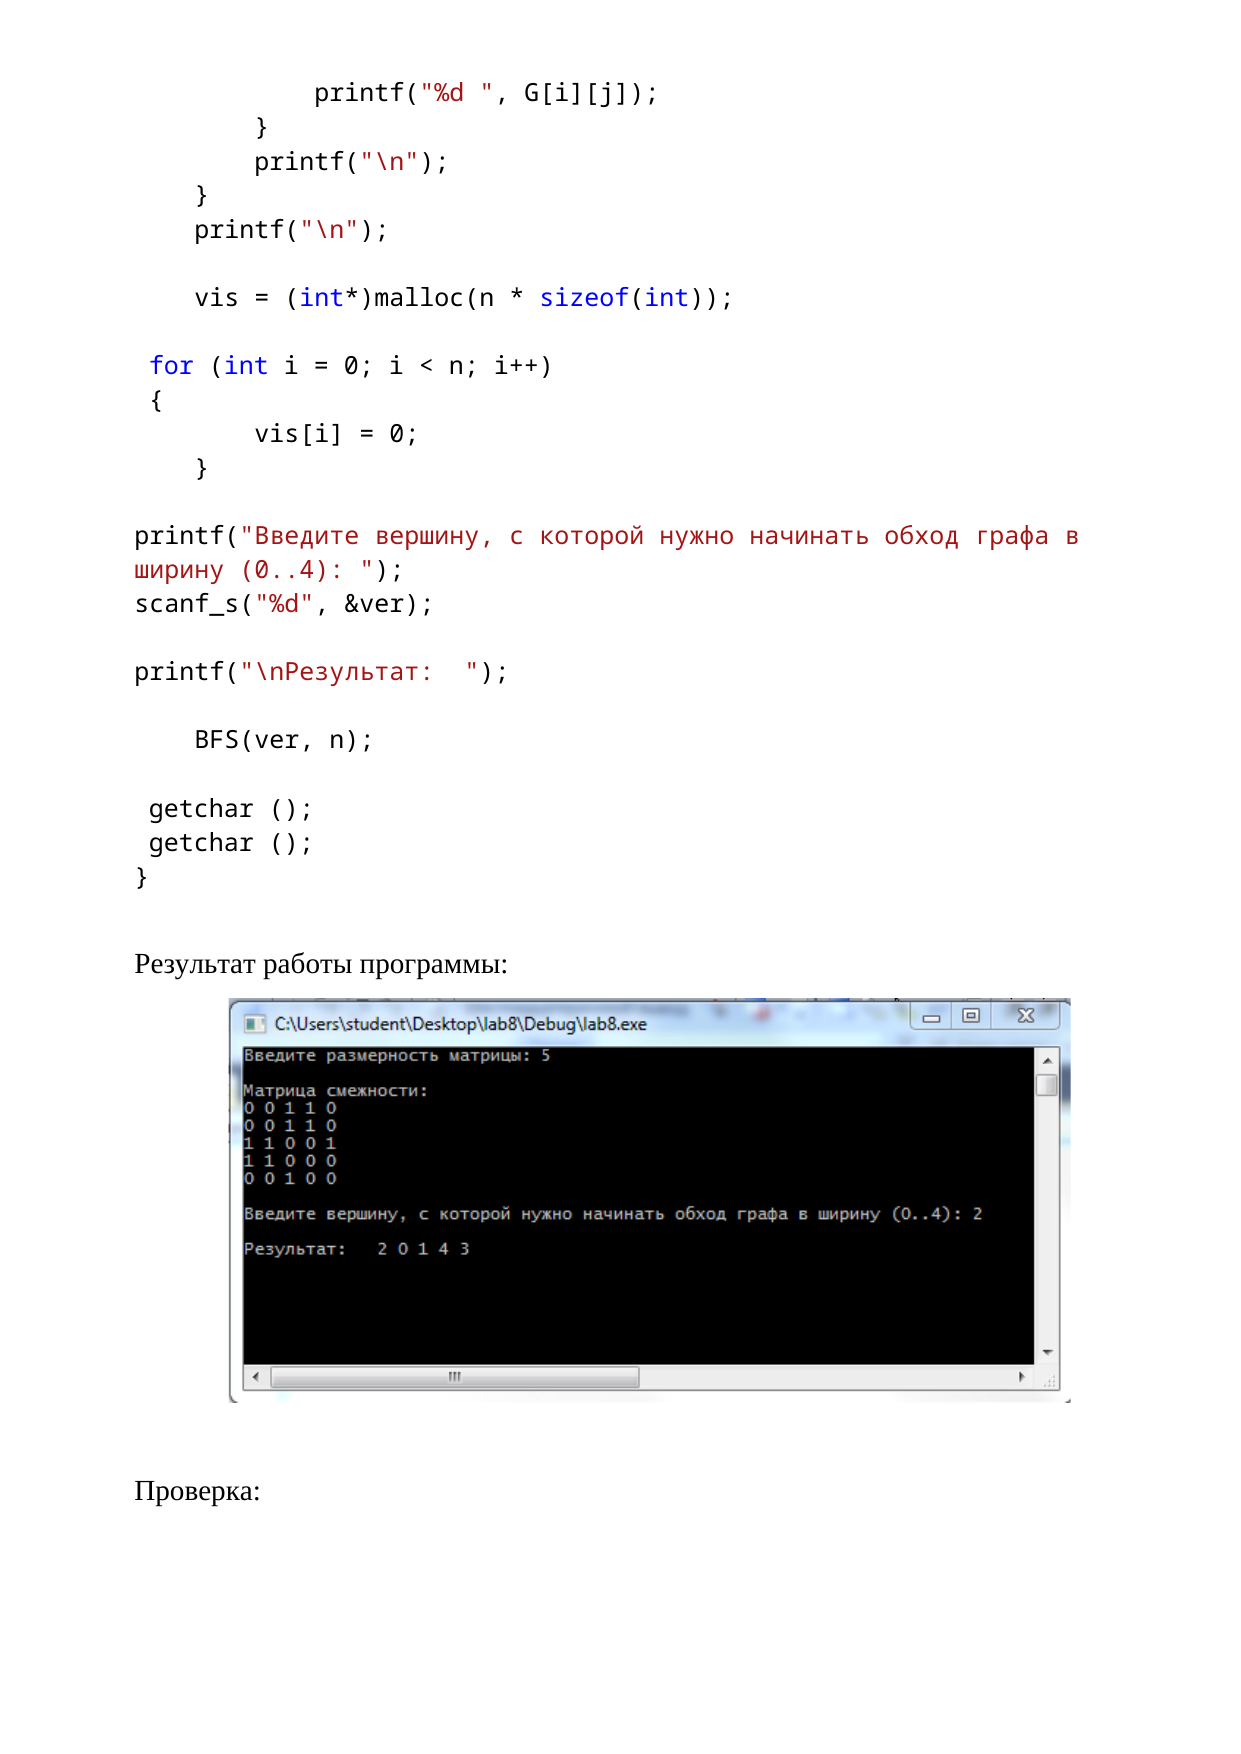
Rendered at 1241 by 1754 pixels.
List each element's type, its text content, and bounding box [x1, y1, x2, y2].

text { [134, 382, 1165, 416]
text printf("\n"); [134, 143, 1165, 177]
text } [134, 109, 1165, 143]
text printf("%d ", G[i][j]); [134, 75, 1165, 109]
text printf("\nРезультат: "); [134, 654, 1165, 688]
text Результат работы программы: [134, 946, 1165, 980]
text } [134, 858, 1165, 892]
text printf("\n"); [134, 211, 1165, 245]
text } [134, 450, 1165, 484]
picture [228, 998, 1071, 1403]
text BFS(ver, n); [134, 722, 1165, 756]
text getchar (); [134, 824, 1165, 858]
text vis[i] = 0; [134, 416, 1165, 450]
text Проверка: [134, 1473, 1165, 1507]
text getchar (); [134, 790, 1165, 824]
text } [134, 177, 1165, 211]
text scanf_s("%d", &ver); [134, 586, 1165, 620]
text for (int i = 0; i < n; i++) [134, 347, 1165, 382]
text vis = (int*)malloc(n * sizeof(int)); [134, 279, 1165, 313]
text printf("Введите вершину, с которой нужно начинать обход графа в ширину (0..4): "); [134, 518, 1165, 586]
